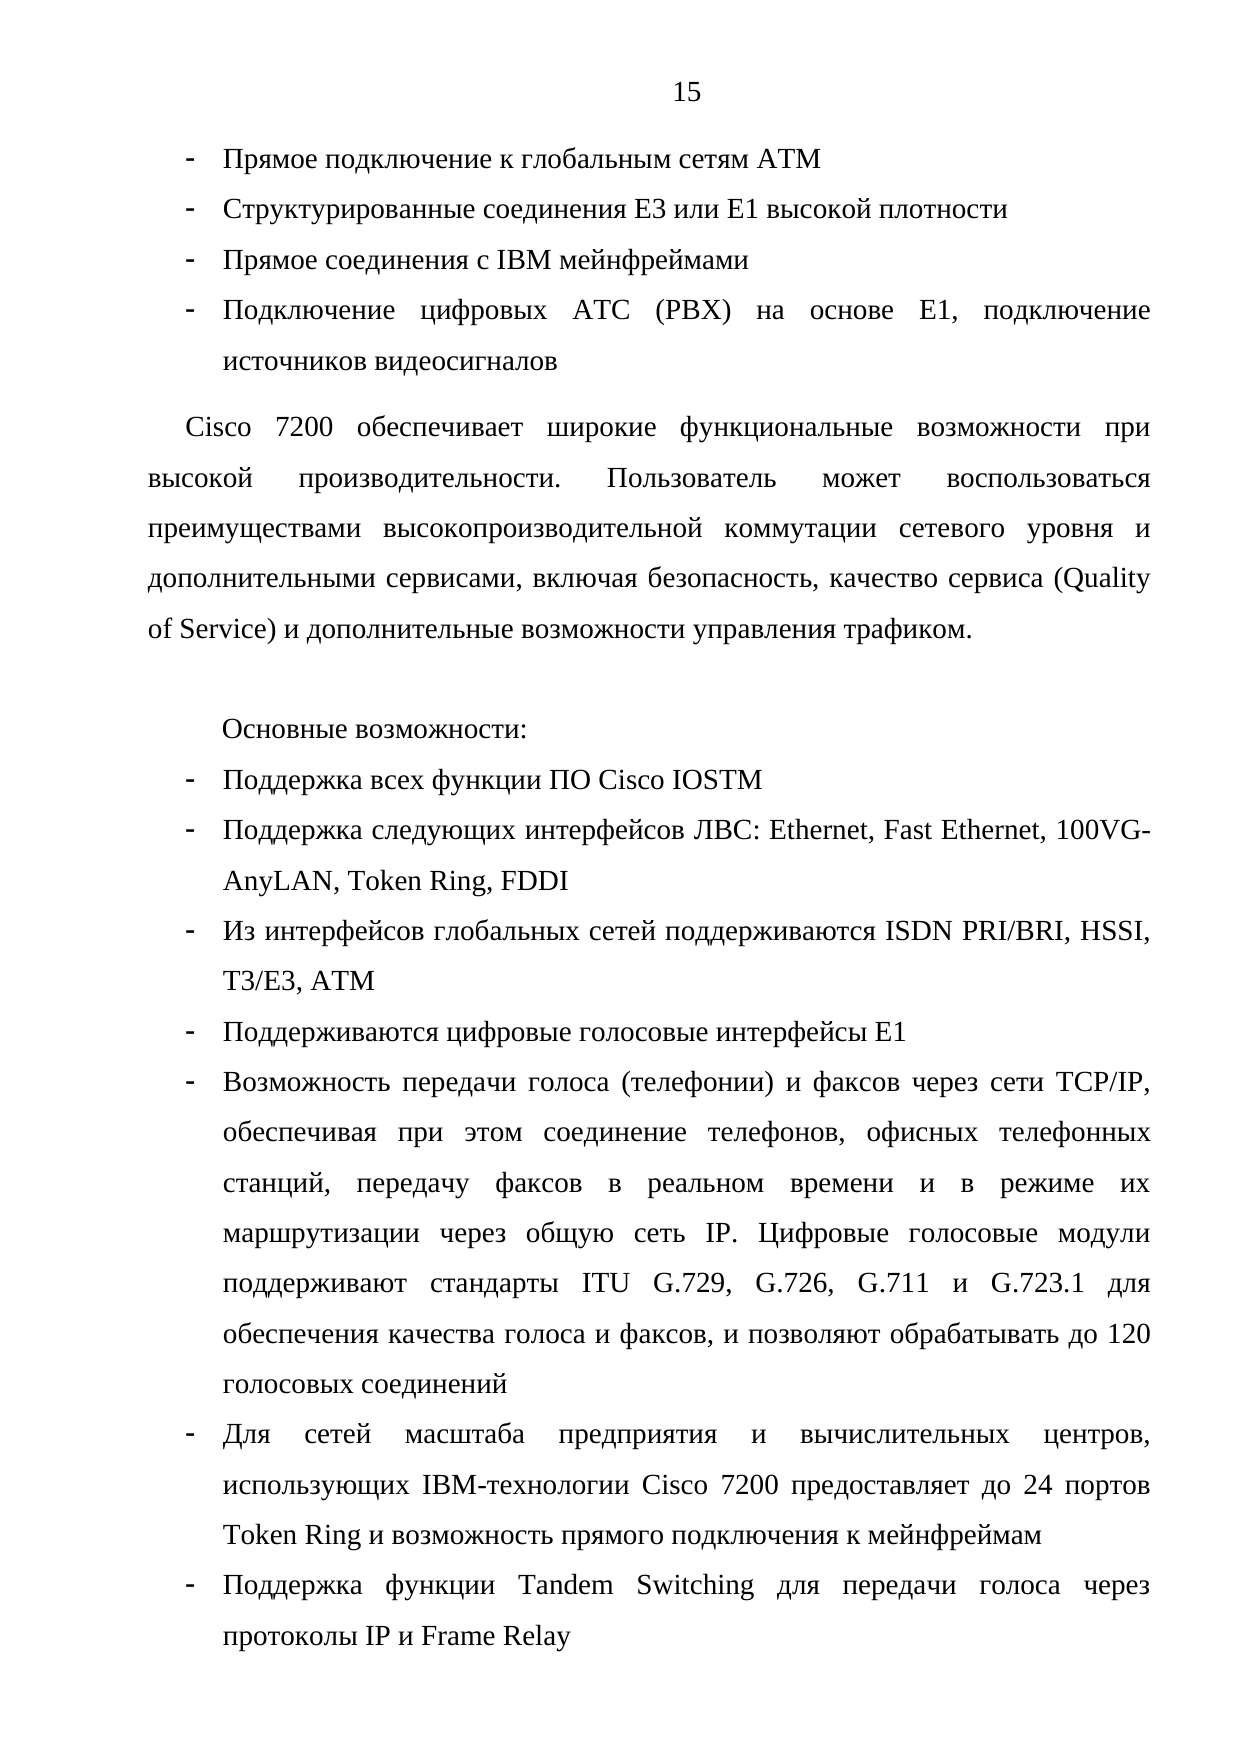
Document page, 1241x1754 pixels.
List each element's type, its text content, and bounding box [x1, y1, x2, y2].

text Основные возможности: [148, 711, 1152, 745]
text Cisco 7200 обеспечивает широкие функциональные возможности при высокой производительности. Пользователь может воспользоваться преимуществами высокопроизводительной коммутации сетевого уровня и дополнительными сервисами, включая безопасность, качество сервиса (Quality of Service) и дополнительные возможности управления трафиком. [148, 409, 1152, 644]
list Подключение цифровых АТС (PBX) на основе E1, подключение источников видеосигналов [185, 292, 1152, 376]
list Структурированные соединения E3 или E1 высокой плотности [185, 191, 1152, 225]
list Из интерфейсов глобальных сетей поддерживаются ISDN PRI/BRI, HSSI, T3/E3, ATM [185, 913, 1152, 997]
list Для сетей масштаба предприятия и вычислительных центров, использующих IBM-технологии Cisco 7200 предоставляет до 24 портов Token Ring и возможность прямого подключения к мейнфреймам [185, 1416, 1152, 1551]
list Поддержка всех функции ПО Cisco IOSTM [185, 762, 1152, 795]
list Возможность передачи голоса (телефонии) и факсов через сети TCP/IP, обеспечивая при этом соединение телефонов, офисных телефонных станций, передачу факсов в реальном времени и в режиме их маршрутизации через общую сеть IP. Цифровые голосовые модули поддерживают стандарты ITU G.729, G.726, G.711 и G.723.1 для обеспечения качества голоса и факсов, и позволяют обрабатывать до 120 голосовых соединений [185, 1064, 1152, 1399]
list Поддержка следующих интерфейсов ЛВС: Ethernet, Fast Ethernet, 100VG-AnyLAN, Token Ring, FDDI [185, 812, 1152, 896]
list Прямое подключение к глобальным сетям ATM [185, 141, 1152, 174]
list Прямое соединения с IBM мейнфреймами [185, 242, 1152, 275]
list Поддержка функции Tandem Switching для передачи голоса через протоколы IP и Frame Relay [185, 1567, 1152, 1651]
list Поддерживаются цифровые голосовые интерфейсы E1 [185, 1014, 1152, 1047]
